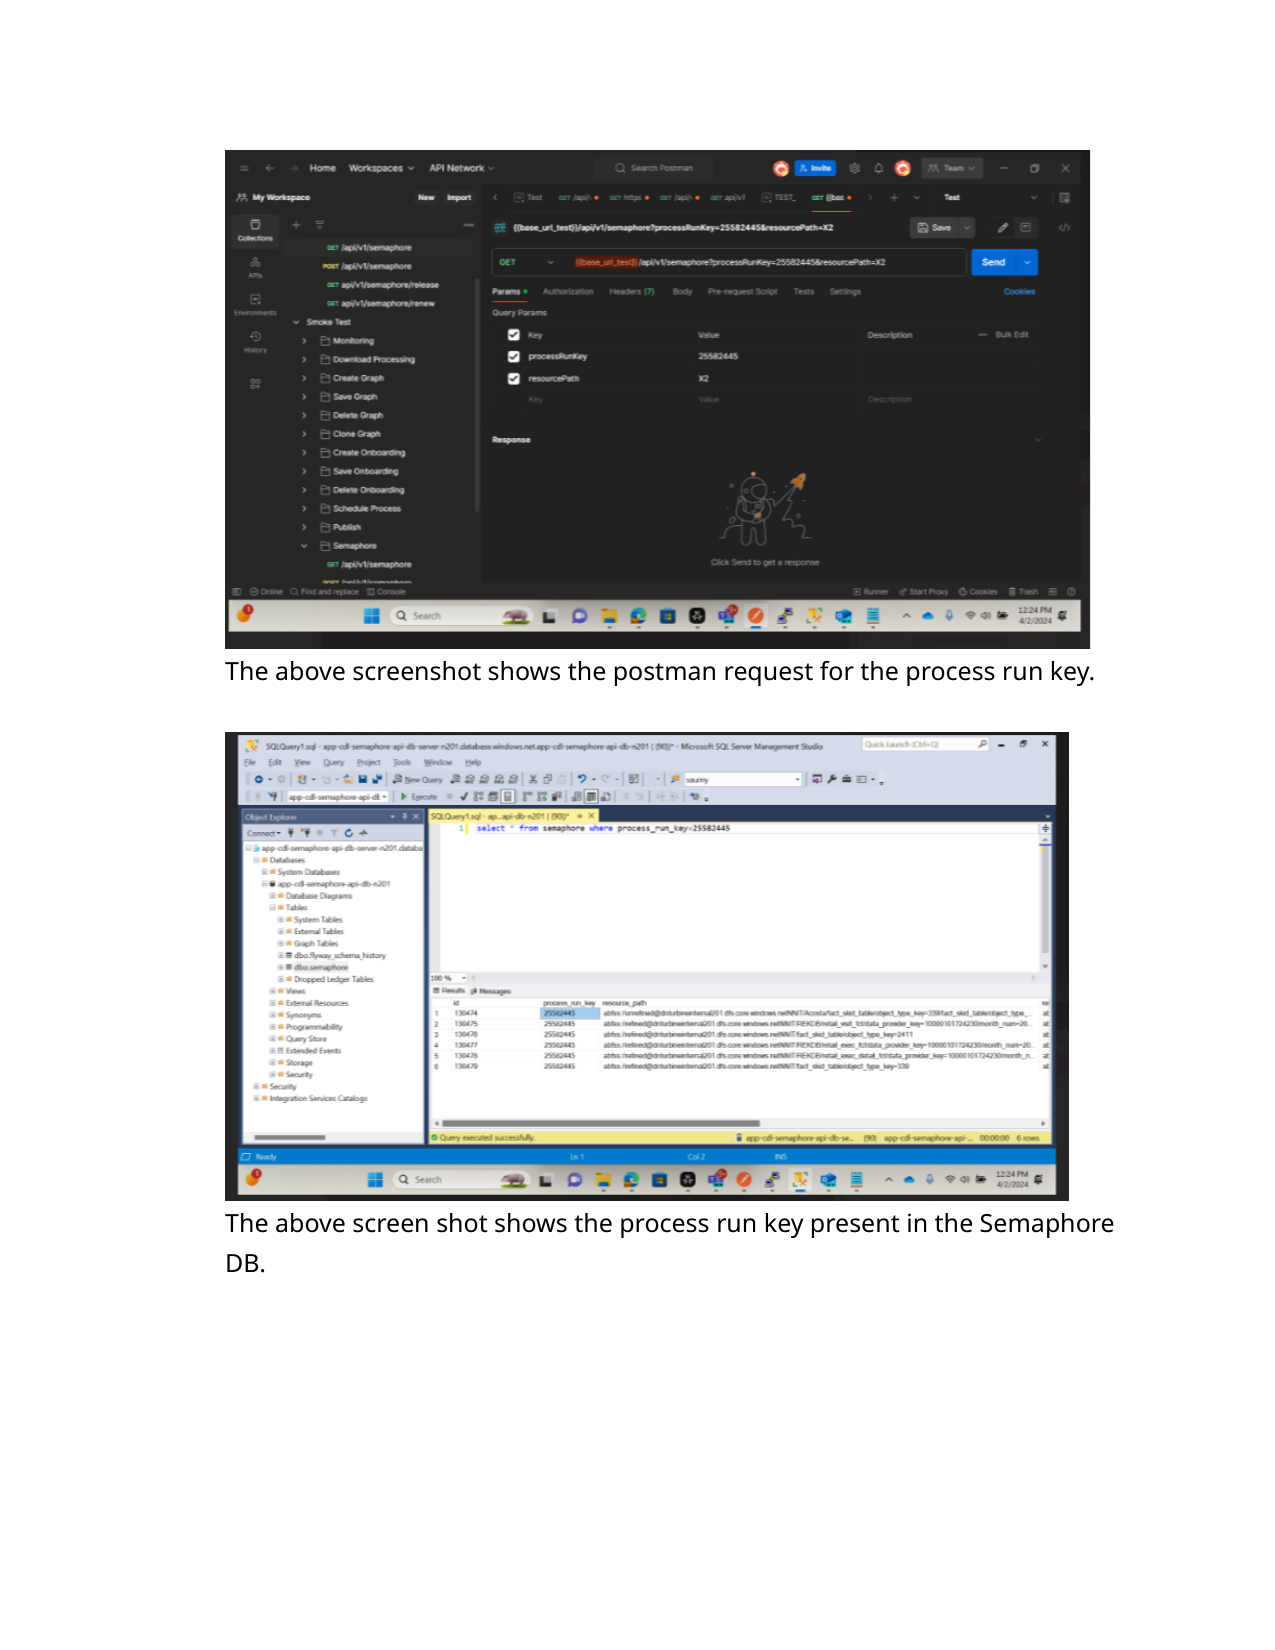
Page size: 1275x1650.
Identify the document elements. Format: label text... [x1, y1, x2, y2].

picture [225, 732, 1069, 1201]
picture [225, 150, 1091, 649]
list The above screenshot shows the postman request for the process run key. [225, 654, 1125, 688]
list The above screen shot shows the process run key present in the Semaphore DB. [225, 1206, 1125, 1279]
